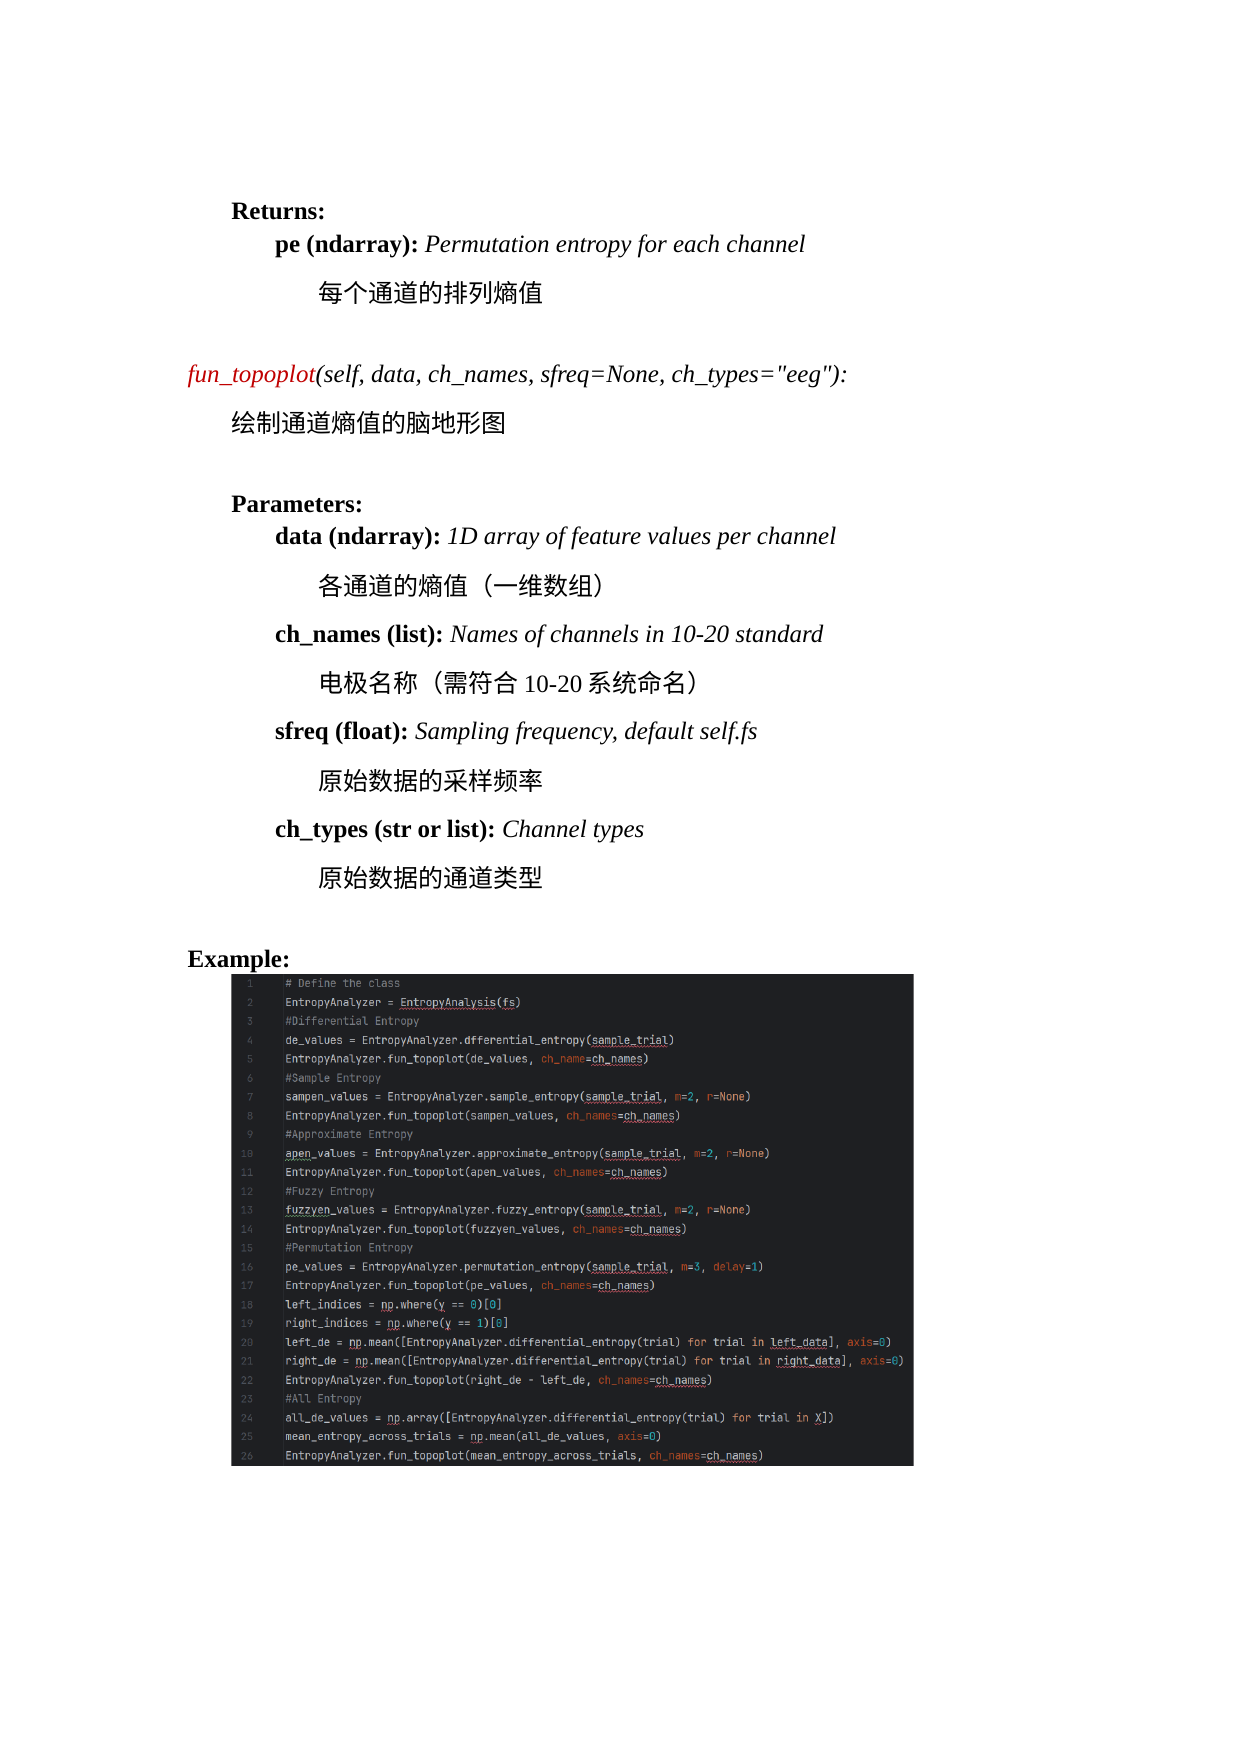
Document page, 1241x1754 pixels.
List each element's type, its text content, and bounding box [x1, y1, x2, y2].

text data (ndarray): 1D array of feature values per channel [187, 519, 1053, 552]
text Returns: [187, 194, 1053, 227]
text 电极名称（需符合10-20系统命名） [187, 649, 1053, 714]
text pe (ndarray): Permutation entropy for each channel [187, 227, 1053, 259]
text 各通道的熵值（一维数组） [187, 552, 1053, 617]
text ch_types (str or list): Channel types [187, 812, 1053, 844]
text 原始数据的通道类型 [187, 844, 1053, 909]
text 原始数据的采样频率 [187, 747, 1053, 812]
text fun_topoplot(self, data, ch_names, sfreq=None, ch_types="eeg"): [187, 357, 1053, 389]
text Parameters: [187, 487, 1053, 519]
text ch_names (list): Names of channels in 10-20 standard [187, 617, 1053, 649]
text 每个通道的排列熵值 [187, 259, 1053, 324]
picture [231, 974, 914, 1466]
text Example: [187, 942, 1053, 974]
text sfreq (float): Sampling frequency, default self.fs [187, 714, 1053, 747]
text 绘制通道熵值的脑地形图 [187, 389, 1053, 454]
